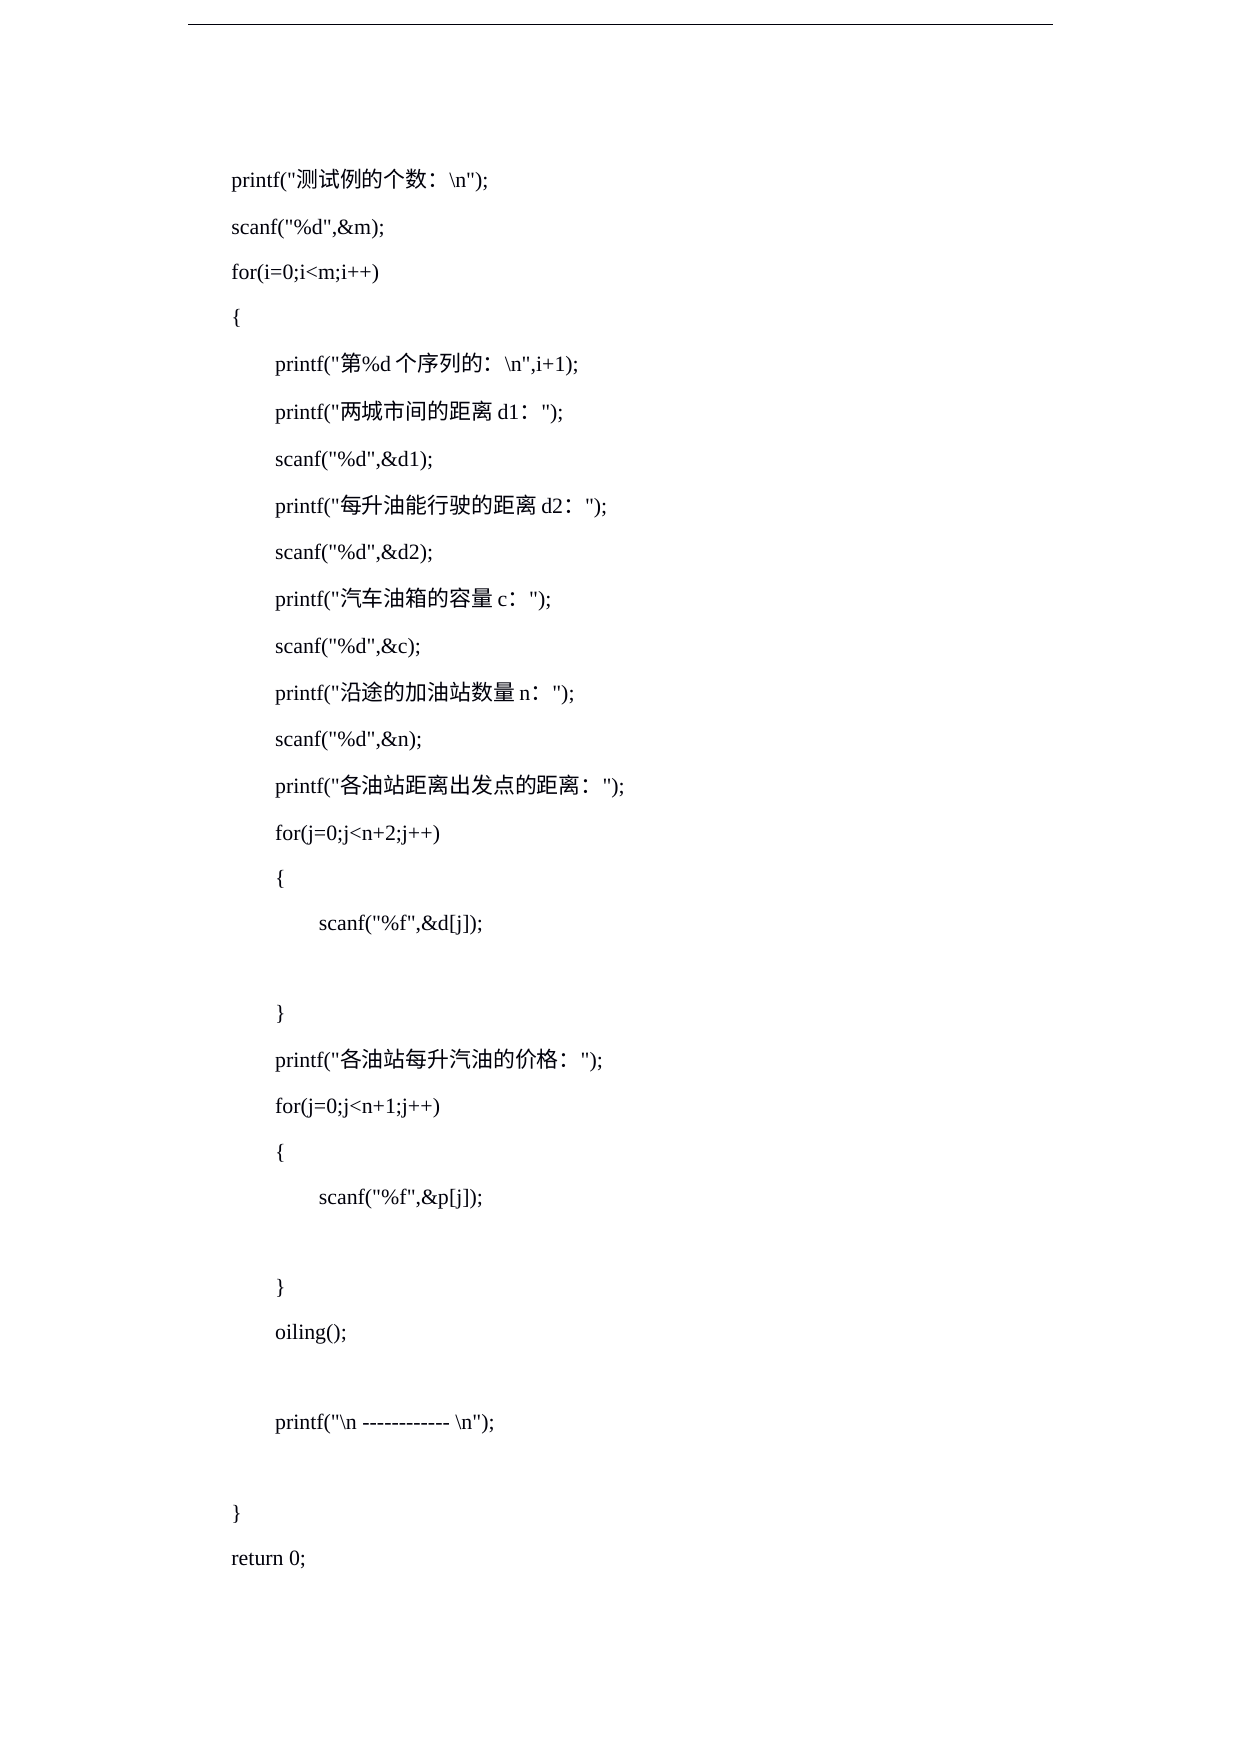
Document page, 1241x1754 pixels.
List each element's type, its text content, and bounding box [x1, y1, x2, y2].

text printf("各油站距离出发点的距离："); [187, 768, 1053, 800]
text } [187, 1496, 1053, 1528]
text printf("测试例的个数：\n"); [187, 162, 1053, 194]
text printf("每升油能行驶的距离d2："); [187, 487, 1053, 520]
text for(j=0;j<n+2;j++) [187, 816, 1053, 848]
text scanf("%d",&d1); [187, 442, 1053, 475]
text for(i=0;i<m;i++) [187, 255, 1053, 288]
text scanf("%f",&d[j]); [187, 906, 1053, 939]
text printf("汽车油箱的容量c："); [187, 581, 1053, 613]
text printf("各油站每升汽油的价格："); [187, 1042, 1053, 1074]
text { [187, 1135, 1053, 1167]
text printf("第%d个序列的：\n",i+1); [187, 346, 1053, 378]
text printf("两城市间的距离d1："); [187, 394, 1053, 426]
text } [187, 996, 1053, 1029]
text printf("沿途的加油站数量n："); [187, 674, 1053, 707]
text scanf("%d",&d2); [187, 536, 1053, 568]
text scanf("%d",&m); [187, 210, 1053, 243]
text scanf("%d",&n); [187, 723, 1053, 755]
text } [187, 1270, 1053, 1303]
text for(j=0;j<n+1;j++) [187, 1090, 1053, 1122]
text { [187, 861, 1053, 894]
text oiling(); [187, 1315, 1053, 1348]
text printf("\n ------------ \n"); [187, 1406, 1053, 1438]
text return 0; [187, 1541, 1053, 1573]
text { [187, 301, 1053, 333]
text scanf("%d",&c); [187, 629, 1053, 662]
text scanf("%f",&p[j]); [187, 1180, 1053, 1213]
